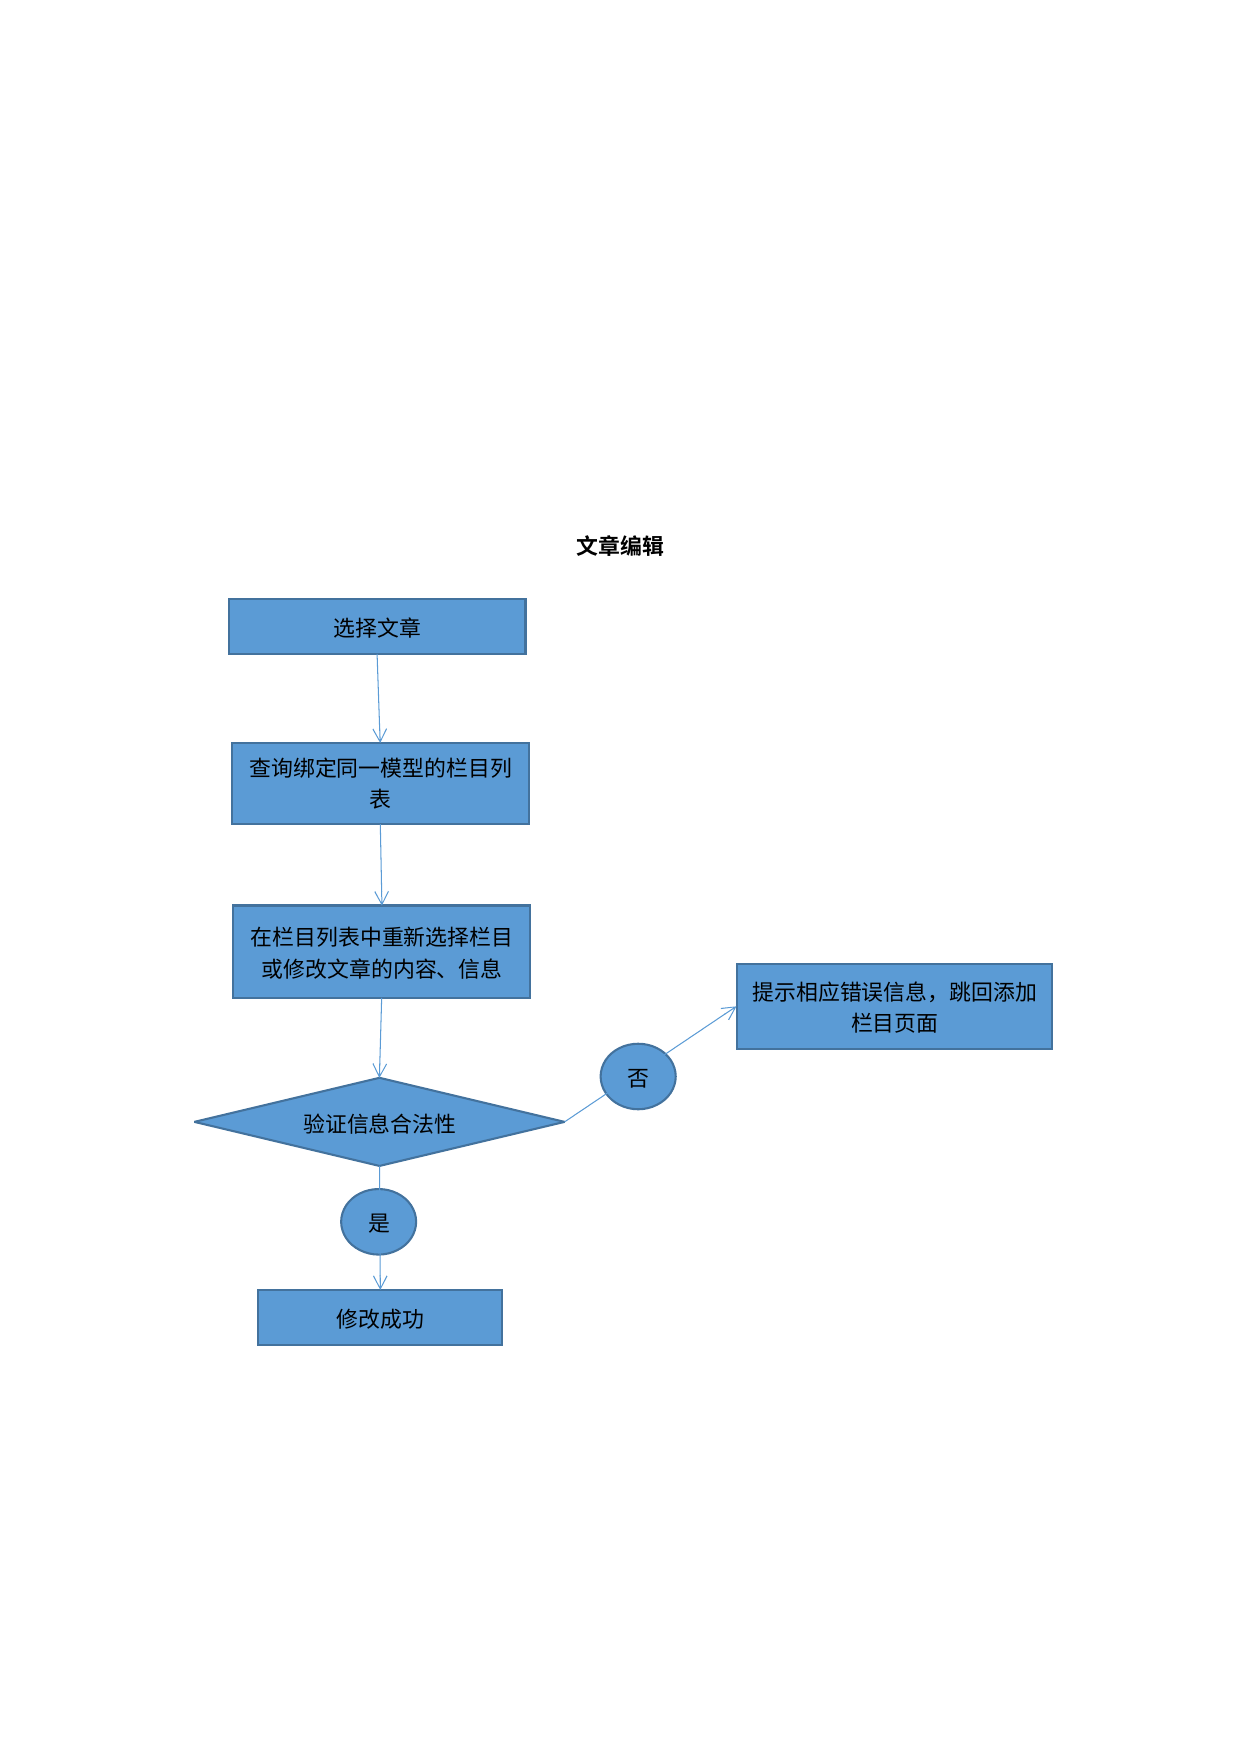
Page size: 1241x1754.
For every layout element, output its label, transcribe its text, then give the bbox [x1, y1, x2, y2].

list 文章编辑 [187, 529, 1053, 561]
